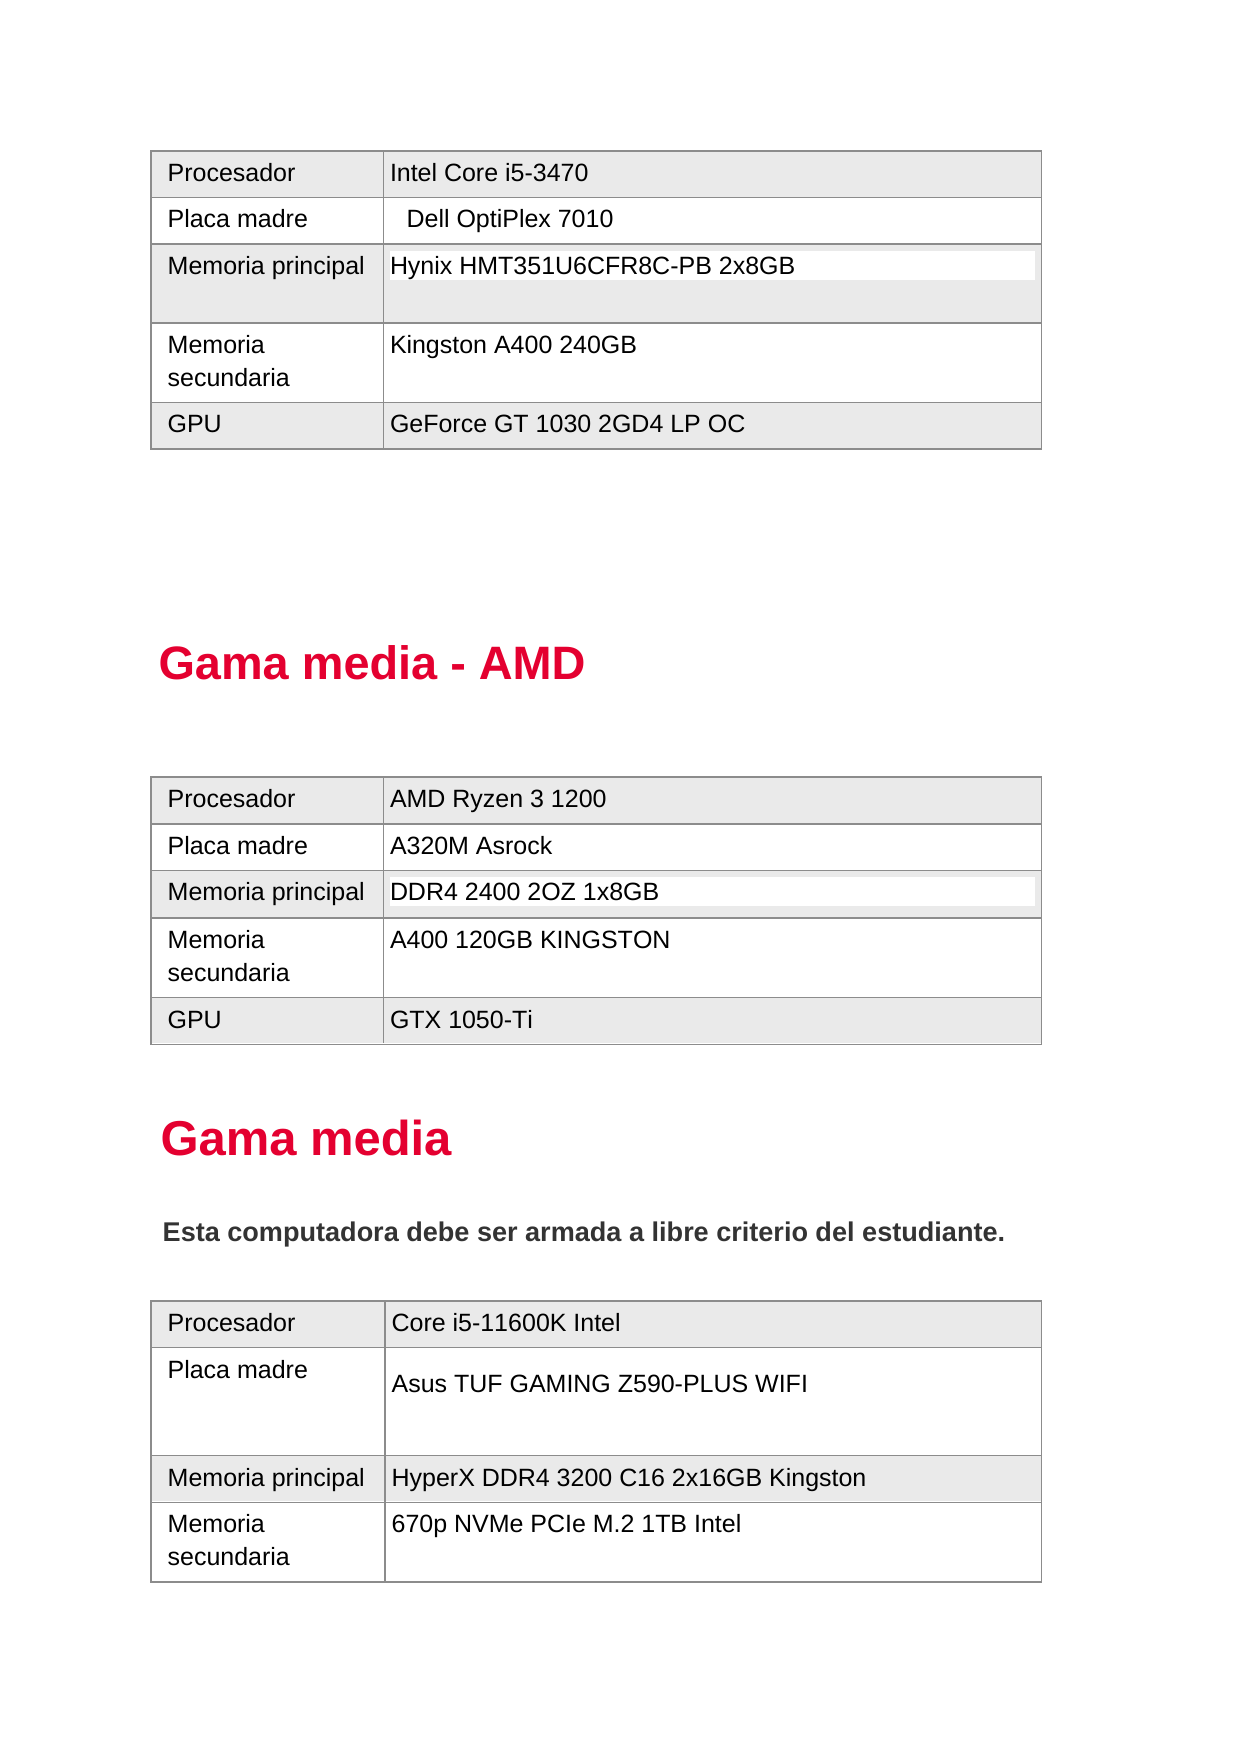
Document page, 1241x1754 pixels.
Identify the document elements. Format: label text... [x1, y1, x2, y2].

table_cell GeForce GT 1030 2GD4 LP OC [384, 403, 1041, 448]
table_cell DDR4 2400 2OZ 1x8GB [384, 871, 1041, 917]
table_cell Placa madre [152, 825, 383, 869]
table_cell Asus TUF GAMING Z590-PLUS WIFI [386, 1348, 1041, 1455]
table_cell GTX 1050-Ti [384, 998, 1041, 1043]
table_cell A400 120GB KINGSTON [384, 919, 1041, 997]
table_cell Hynix HMT351U6CFR8C-PB 2x8GB [384, 245, 1041, 322]
text Esta computadora debe ser armada a libre criterio del estudiante. [162, 1216, 1090, 1247]
table_header AMD Ryzen 3 1200 [384, 778, 1041, 823]
table_cell A320M Asrock [384, 825, 1041, 869]
table_cell Memoria secundaria [152, 324, 383, 402]
table_cell Memoria secundaria [152, 919, 383, 997]
table_cell GPU [152, 998, 383, 1043]
table_cell 670p NVMe PCIe M.2 1TB Intel [386, 1503, 1041, 1581]
table_cell Memoria principal [152, 871, 383, 917]
table_cell GPU [152, 403, 383, 448]
table_cell Memoria secundaria [152, 1503, 384, 1581]
table_cell Memoria principal [152, 245, 383, 322]
text Gama media - AMD [158, 636, 1090, 690]
table_cell Placa madre [152, 1348, 384, 1455]
table_header Procesador [152, 1302, 384, 1347]
table_cell Dell OptiPlex 7010 [384, 198, 1041, 243]
table_cell Memoria principal [152, 1456, 384, 1501]
text Gama media [160, 1110, 1090, 1166]
table_header Intel Core i5-3470 [384, 152, 1041, 197]
table_cell Kingston A400 240GB [384, 324, 1041, 402]
table_header Core i5-11600K Intel [386, 1302, 1041, 1347]
table_header Procesador [152, 152, 383, 197]
table_header Procesador [152, 778, 383, 823]
table_cell HyperX DDR4 3200 C16 2x16GB Kingston [386, 1456, 1041, 1501]
table_cell Placa madre [152, 198, 383, 243]
